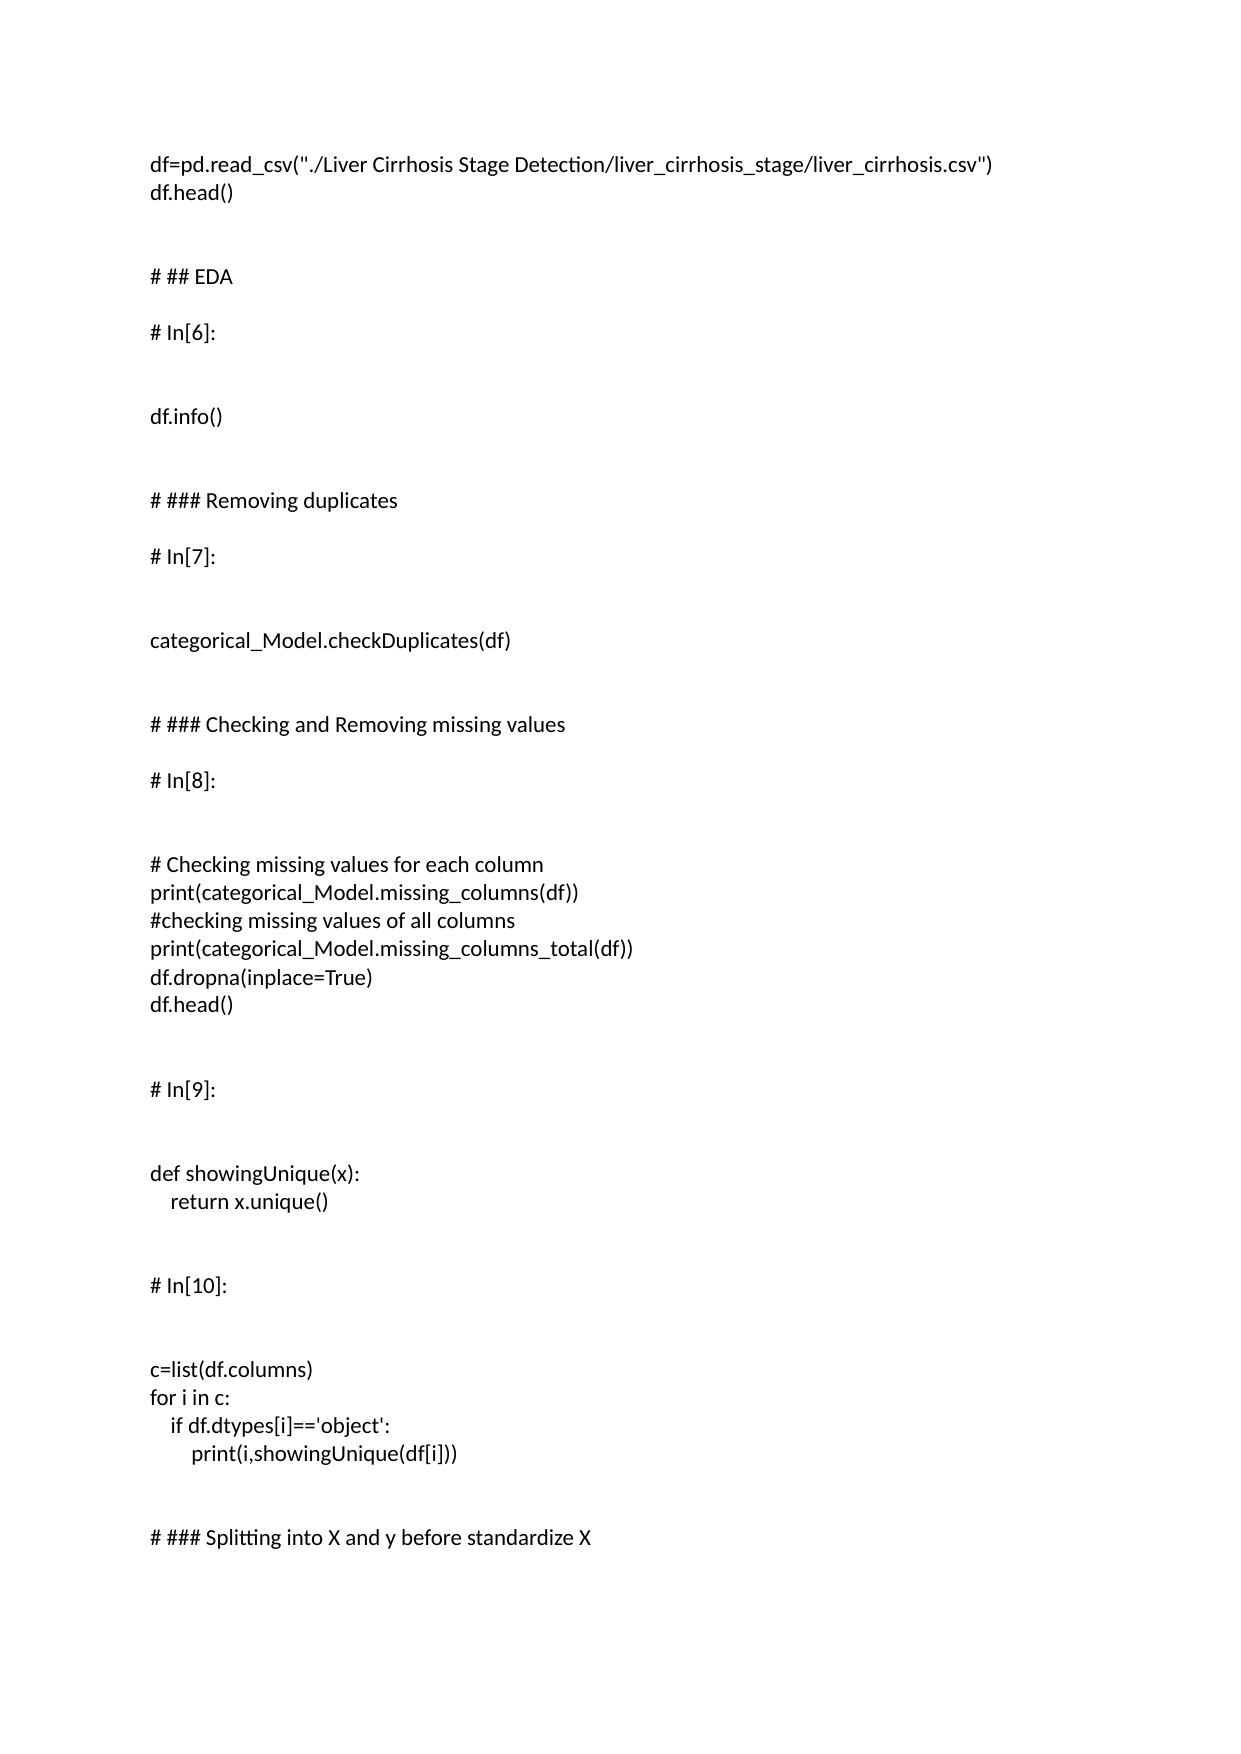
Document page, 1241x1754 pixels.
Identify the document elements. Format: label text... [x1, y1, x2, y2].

text # In[10]: [150, 1271, 1090, 1299]
text print(categorical_Model.missing_columns_total(df)) [150, 934, 1090, 963]
text df.dropna(inplace=True) [150, 963, 1090, 991]
text # ## EDA [150, 262, 1090, 290]
text for i in c: [150, 1383, 1090, 1411]
text df.info() [150, 402, 1090, 430]
text # ### Checking and Removing missing values [150, 710, 1090, 738]
text # In[6]: [150, 318, 1090, 346]
text def showingUnique(x): [150, 1159, 1090, 1187]
text # In[9]: [150, 1075, 1090, 1103]
text #checking missing values of all columns [150, 907, 1090, 934]
text # ### Splitting into X and y before standardize X [150, 1523, 1090, 1551]
text return x.unique() [150, 1187, 1090, 1215]
text print(categorical_Model.missing_columns(df)) [150, 878, 1090, 907]
text df.head() [150, 991, 1090, 1019]
text # ### Removing duplicates [150, 486, 1090, 514]
text print(i,showingUnique(df[i])) [150, 1439, 1090, 1467]
text df=pd.read_csv("./Liver Cirrhosis Stage Detection/liver_cirrhosis_stage/liver_cirrhosis.csv") [150, 150, 1090, 178]
text if df.dtypes[i]=='object': [150, 1411, 1090, 1439]
text # Checking missing values for each column [150, 851, 1090, 878]
text df.head() [150, 178, 1090, 206]
text # In[7]: [150, 542, 1090, 570]
text categorical_Model.checkDuplicates(df) [150, 626, 1090, 654]
text # In[8]: [150, 766, 1090, 794]
text c=list(df.columns) [150, 1355, 1090, 1383]
